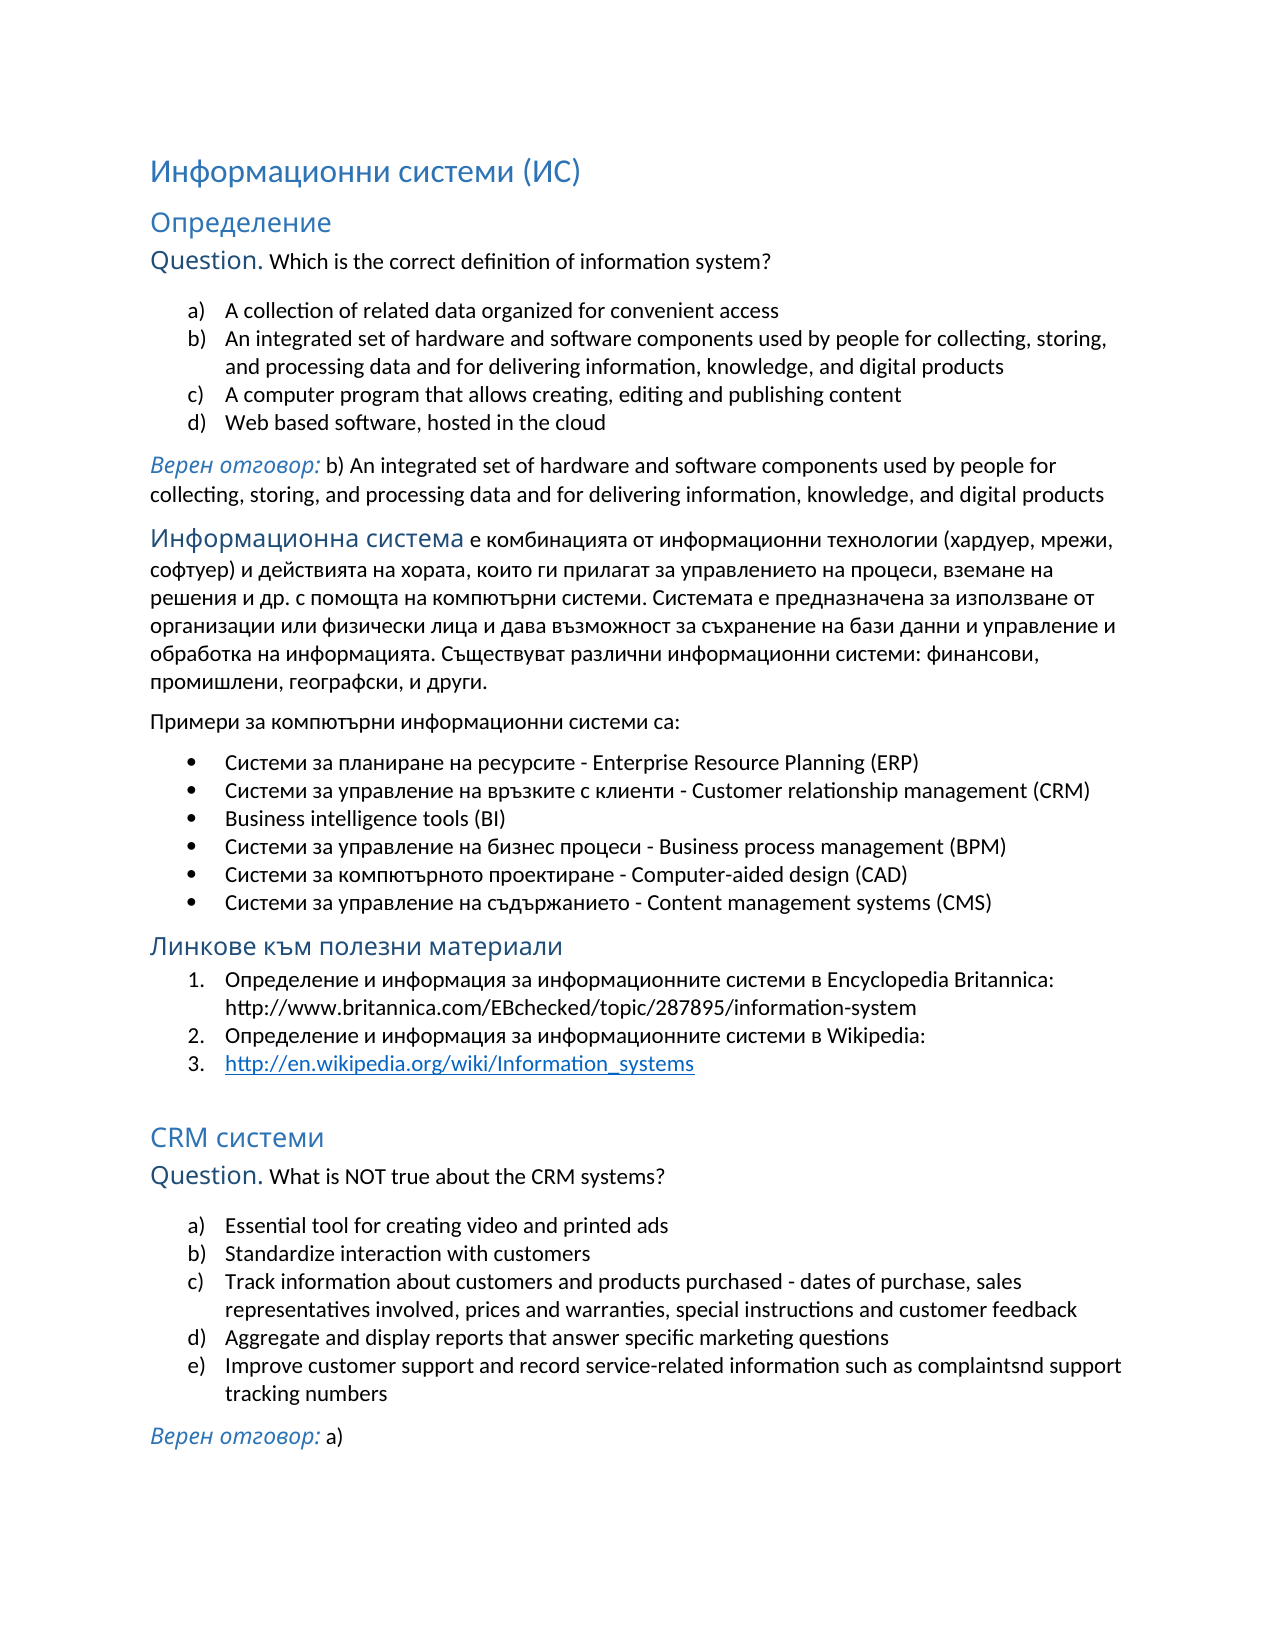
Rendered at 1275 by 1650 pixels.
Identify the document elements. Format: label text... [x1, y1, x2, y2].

list Standardize interaction with customers [187, 1239, 1125, 1267]
subtitle Информационни системи (ИС) [150, 150, 1125, 191]
list Системи за компютърното проектиране - Computer-aided design (CAD) [187, 860, 1125, 888]
list Aggregate and display reports that answer specific marketing questions [187, 1323, 1125, 1351]
list Системи за управление на съдържанието - Content management systems (CMS) [187, 888, 1125, 916]
list A collection of related data organized for convenient access [187, 296, 1125, 324]
text Question. Which is the correct definition of information system? [150, 243, 1125, 277]
list Системи за управление на бизнес процеси - Business process management (BPM) [187, 832, 1125, 860]
subtitle Определение [150, 203, 1125, 240]
list Track information about customers and products purchased - dates of purchase, sales representatives involved, prices and warranties, special instructions and customer feedback [187, 1267, 1125, 1323]
subtitle CRM системи [150, 1118, 1125, 1155]
list Improve customer support and record service-related information such as complaintsnd support tracking numbers [187, 1351, 1125, 1407]
list Определение и информация за информационните системи в Encyclopedia Britannica: http://www.britannica.com/EBchecked/topic/287895/information-system [187, 965, 1125, 1021]
subtitle Линкове към полезни материали [150, 929, 1125, 963]
list Системи за планиране на ресурсите - Enterprise Resource Planning (ERP) [187, 748, 1125, 776]
text Информационна система е комбинацията от информационни технологии (хардуер, мрежи, софтуер) и действията на хората, които ги прилагат за управлението на процеси, вземане на решения и др. с помощта на компютърни системи. Системата е предназначена за използване от организации или физически лица и дава възможност за съхранение на бази данни и управление и обработка на информацията. Съществуват различни информационни системи: финансови, промишлени, географски, и други. [150, 521, 1125, 695]
list An integrated set of hardware and software components used by people for collecting, storing, and processing data and for delivering information, knowledge, and digital products [187, 324, 1125, 381]
list Системи за управление на връзките с клиенти - Customer relationship management (CRM) [187, 776, 1125, 804]
list Essential tool for creating video and printed ads [187, 1211, 1125, 1239]
list Business intelligence tools (BI) [187, 804, 1125, 832]
list A computer program that allows creating, editing and publishing content [187, 381, 1125, 408]
text Верен отговор: b) Аn integrated set of hardware and software components used by people for collecting, storing, and processing data and for delivering information, knowledge, and digital products [150, 449, 1125, 508]
text Примери за компютърни информационни системи са: [150, 707, 1125, 736]
text Верен отговор: a) [150, 1420, 1125, 1451]
list Определение и информация за информационните системи в Wikipedia: [187, 1021, 1125, 1049]
text Question. What is NOT true about the CRM systems? [150, 1158, 1125, 1192]
list Web based software, hosted in the cloud [187, 408, 1125, 437]
list http://en.wikipedia.org/wiki/Information_systems [187, 1049, 1125, 1077]
